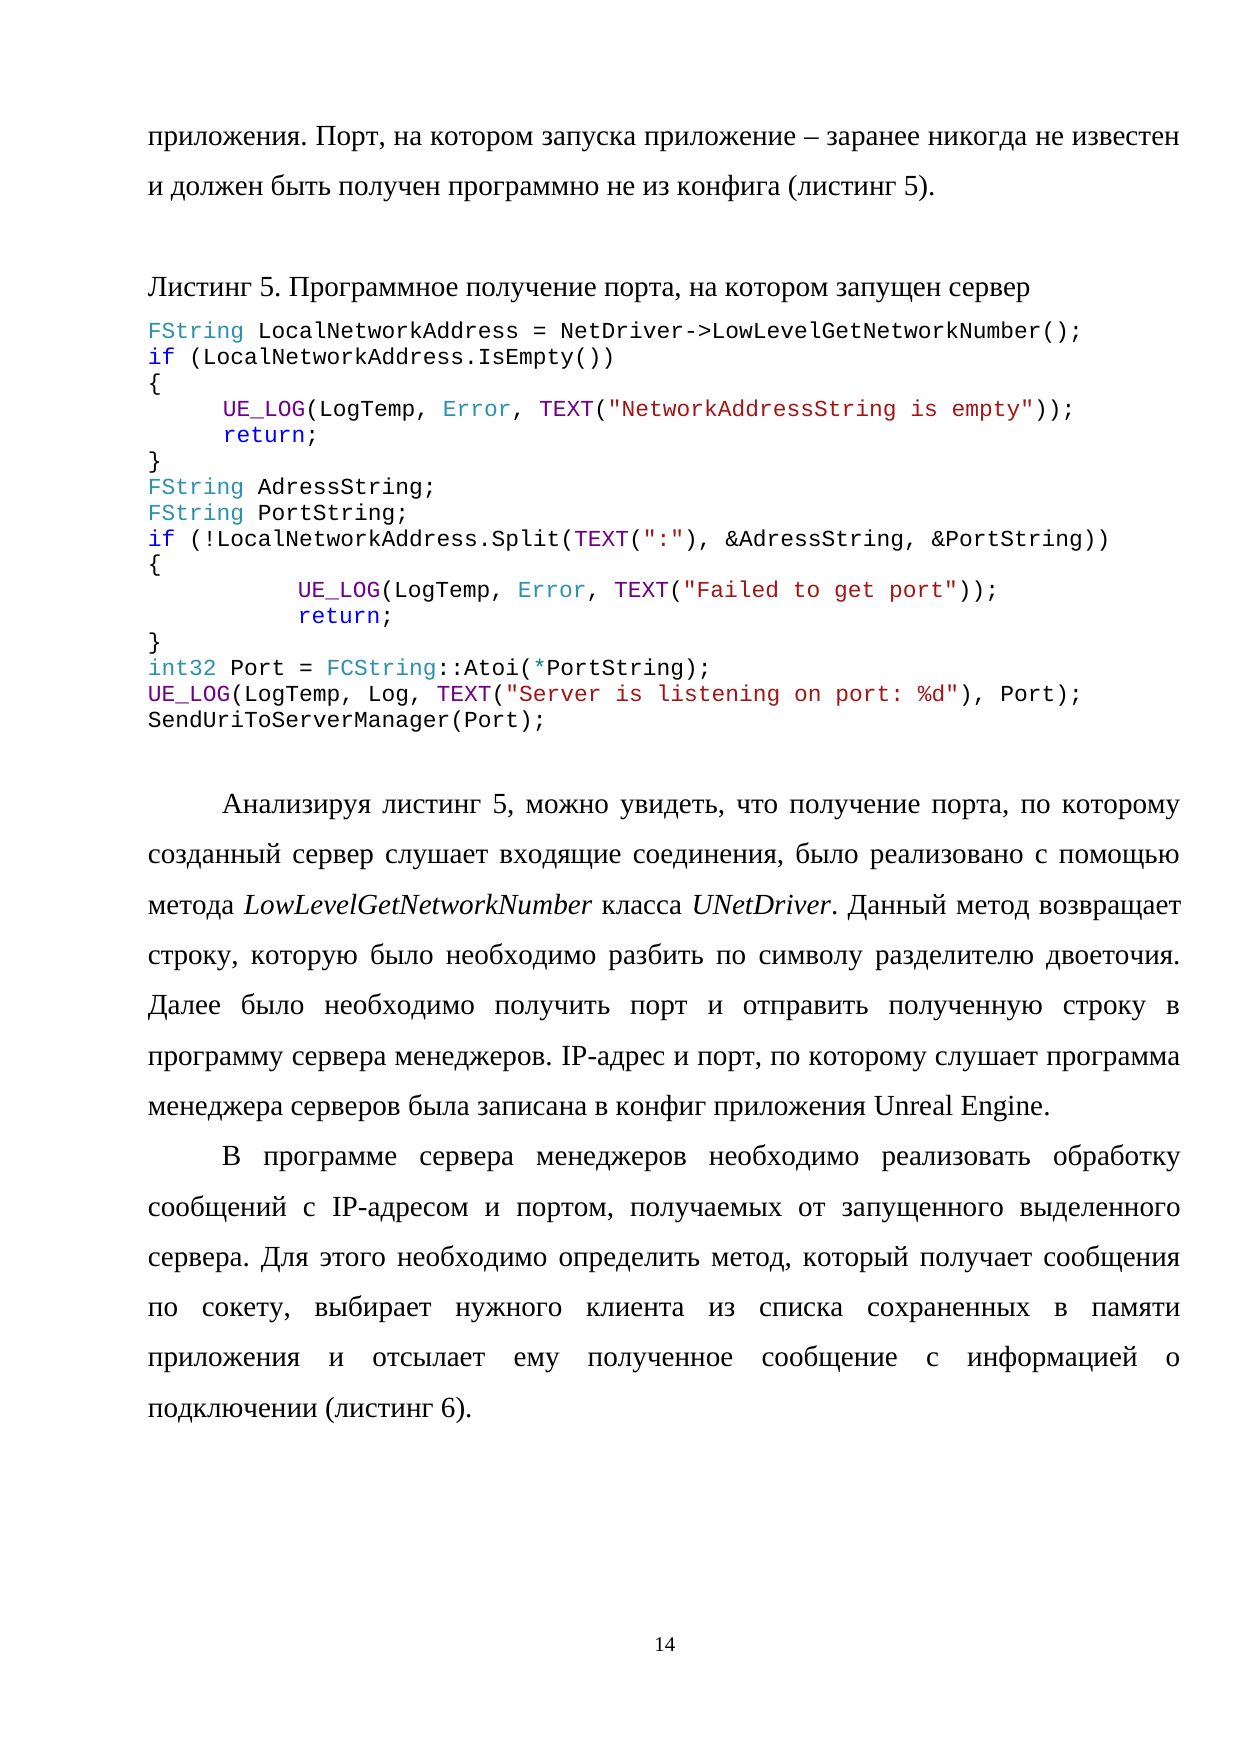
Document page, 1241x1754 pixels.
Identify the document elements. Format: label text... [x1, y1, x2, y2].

text if (LocalNetworkAddress.IsEmpty()) [148, 345, 1181, 371]
text В программе сервера менеджеров необходимо реализовать обработку сообщений с IP-адресом и портом, получаемых от запущенного выделенного сервера. Для этого необходимо определить метод, который получает сообщения по сокету, выбирает нужного клиента из списка сохраненных в памяти приложения и отсылает ему полученное сообщение с информацией о подключении (листинг 6). [148, 1138, 1181, 1423]
text UE_LOG(LogTemp, Error, TEXT("Failed to get port")); [148, 579, 1181, 605]
text FString AdressString; [148, 475, 1181, 501]
text if (!LocalNetworkAddress.Split(TEXT(":"), &AdressString, &PortString)) [148, 527, 1181, 553]
text Листинг 5. Программное получение порта, на котором запущен сервер [148, 269, 1181, 303]
text { [148, 553, 1181, 579]
text return; [148, 423, 1181, 449]
text int32 Port = FCString::Atoi(*PortString); [148, 657, 1181, 682]
text SendUriToServerManager(Port); [148, 708, 1181, 734]
text { [148, 371, 1181, 397]
text } [148, 449, 1181, 475]
text FString LocalNetworkAddress = NetDriver->LowLevelGetNetworkNumber(); [148, 319, 1181, 345]
text FString PortString; [148, 501, 1181, 527]
text } [148, 631, 1181, 657]
text return; [148, 605, 1181, 631]
text UE_LOG(LogTemp, Error, TEXT("NetworkAddressString is empty")); [148, 397, 1181, 423]
text UE_LOG(LogTemp, Log, TEXT("Server is listening on port: %d"), Port); [148, 682, 1181, 708]
text Анализируя листинг 5, можно увидеть, что получение порта, по которому созданный сервер слушает входящие соединения, было реализовано с помощью метода LowLevelGetNetworkNumber класса UNetDriver. Данный метод возвращает строку, которую было необходимо разбить по символу разделителю двоеточия. Далее было необходимо получить порт и отправить полученную строку в программу сервера менеджеров. IP-адрес и порт, по которому слушает программа менеджера серверов была записана в конфиг приложения Unreal Engine. [148, 786, 1181, 1122]
